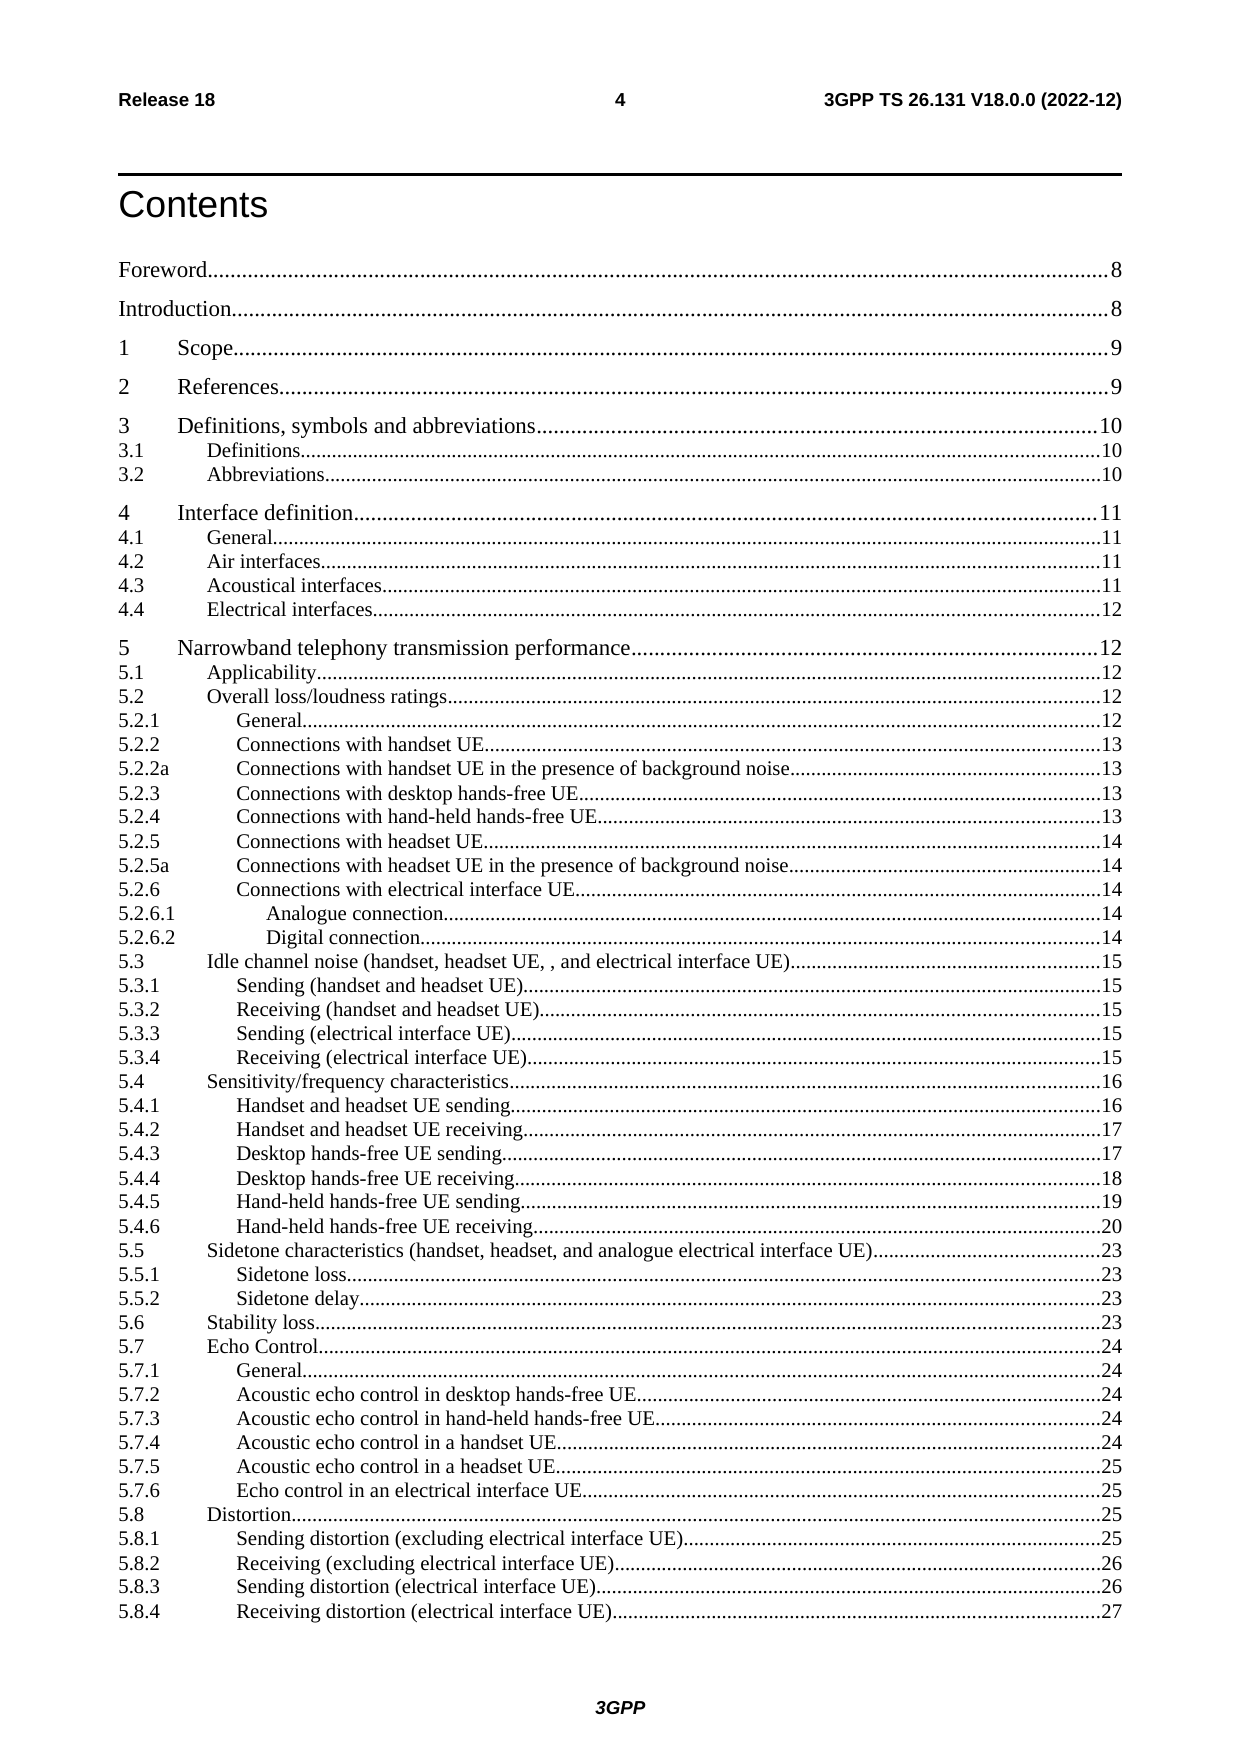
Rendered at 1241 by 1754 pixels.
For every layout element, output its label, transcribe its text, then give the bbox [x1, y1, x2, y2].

text 4.2 Air interfaces 11 [118, 549, 1078, 573]
text 5.4.5 Hand-held hands-free UE sending 19 [118, 1189, 1122, 1213]
text 5.2.5 Connections with headset UE 14 [118, 828, 1122, 853]
text 4 Interface definition 11 [118, 499, 1078, 525]
text 5.7.2 Acoustic echo control in desktop hands-free UE 24 [118, 1382, 1122, 1406]
text 4.4 Electrical interfaces 12 [118, 597, 1078, 621]
text 5.8.3 Sending distortion (electrical interface UE) 26 [118, 1574, 1122, 1598]
text 5.8.1 Sending distortion (excluding electrical interface UE) 25 [118, 1526, 1122, 1550]
text 5.8.2 Receiving (excluding electrical interface UE) 26 [118, 1550, 1122, 1574]
text 5.5 Sidetone characteristics (handset, headset, and analogue electrical interface UE) 23 [118, 1238, 1078, 1262]
text 5.2.5a Connections with headset UE in the presence of background noise 14 [118, 853, 1122, 877]
text 5.2.6.1 Analogue connection 14 [118, 901, 1122, 925]
text 3.1 Definitions 10 [118, 438, 1078, 462]
text 5.3.4 Receiving (electrical interface UE) 15 [118, 1045, 1122, 1069]
text 5.2.4 Connections with hand-held hands-free UE 13 [118, 804, 1122, 828]
text 5.2.6 Connections with electrical interface UE 14 [118, 877, 1122, 901]
text 5.2.6.2 Digital connection 14 [118, 925, 1122, 949]
text Introduction 8 [118, 295, 1078, 321]
text 5.7.5 Acoustic echo control in a headset UE 25 [118, 1454, 1122, 1478]
text 5.3.3 Sending (electrical interface UE) 15 [118, 1021, 1122, 1045]
text 5.4.4 Desktop hands-free UE receiving 18 [118, 1165, 1122, 1189]
text 5.7 Echo Control 24 [118, 1334, 1078, 1358]
text 1 Scope 9 [118, 334, 1078, 360]
text 5.7.1 General 24 [118, 1358, 1122, 1382]
text 5.4 Sensitivity/frequency characteristics 16 [118, 1069, 1078, 1093]
text 4.1 General 11 [118, 525, 1078, 549]
text 5.4.1 Handset and headset UE sending 16 [118, 1093, 1122, 1117]
text 5.7.4 Acoustic echo control in a handset UE 24 [118, 1430, 1122, 1454]
text 3.2 Abbreviations 10 [118, 462, 1078, 486]
text 2 References 9 [118, 373, 1078, 399]
text 5.8 Distortion 25 [118, 1502, 1078, 1526]
text 5.4.2 Handset and headset UE receiving 17 [118, 1117, 1122, 1141]
text 5.2.3 Connections with desktop hands-free UE 13 [118, 780, 1122, 804]
text 5.1 Applicability 12 [118, 660, 1078, 684]
text 5.7.3 Acoustic echo control in hand-held hands-free UE 24 [118, 1406, 1122, 1430]
text 5.3.2 Receiving (handset and headset UE) 15 [118, 997, 1122, 1021]
text 5.3.1 Sending (handset and headset UE) 15 [118, 973, 1122, 997]
text 5.6 Stability loss 23 [118, 1310, 1078, 1334]
text Foreword 8 [118, 256, 1078, 283]
text 5.5.2 Sidetone delay 23 [118, 1286, 1122, 1310]
text Contents [118, 176, 1122, 225]
text 5.4.6 Hand-held hands-free UE receiving 20 [118, 1213, 1122, 1238]
text 4.3 Acoustical interfaces 11 [118, 573, 1078, 597]
text 5.3 Idle channel noise (handset, headset UE, , and electrical interface UE) 15 [118, 949, 1078, 973]
text 3 Definitions, symbols and abbreviations 10 [118, 412, 1078, 438]
text 5.2 Overall loss/loudness ratings 12 [118, 684, 1078, 708]
text 5.2.1 General 12 [118, 708, 1122, 732]
text 5.5.1 Sidetone loss 23 [118, 1262, 1122, 1286]
text 5.8.4 Receiving distortion (electrical interface UE) 27 [118, 1598, 1122, 1623]
text 5 Narrowband telephony transmission performance 12 [118, 634, 1078, 660]
text 5.4.3 Desktop hands-free UE sending 17 [118, 1141, 1122, 1165]
text 5.2.2a Connections with handset UE in the presence of background noise 13 [118, 756, 1122, 780]
text 5.7.6 Echo control in an electrical interface UE 25 [118, 1478, 1122, 1502]
text 5.2.2 Connections with handset UE 13 [118, 732, 1122, 756]
